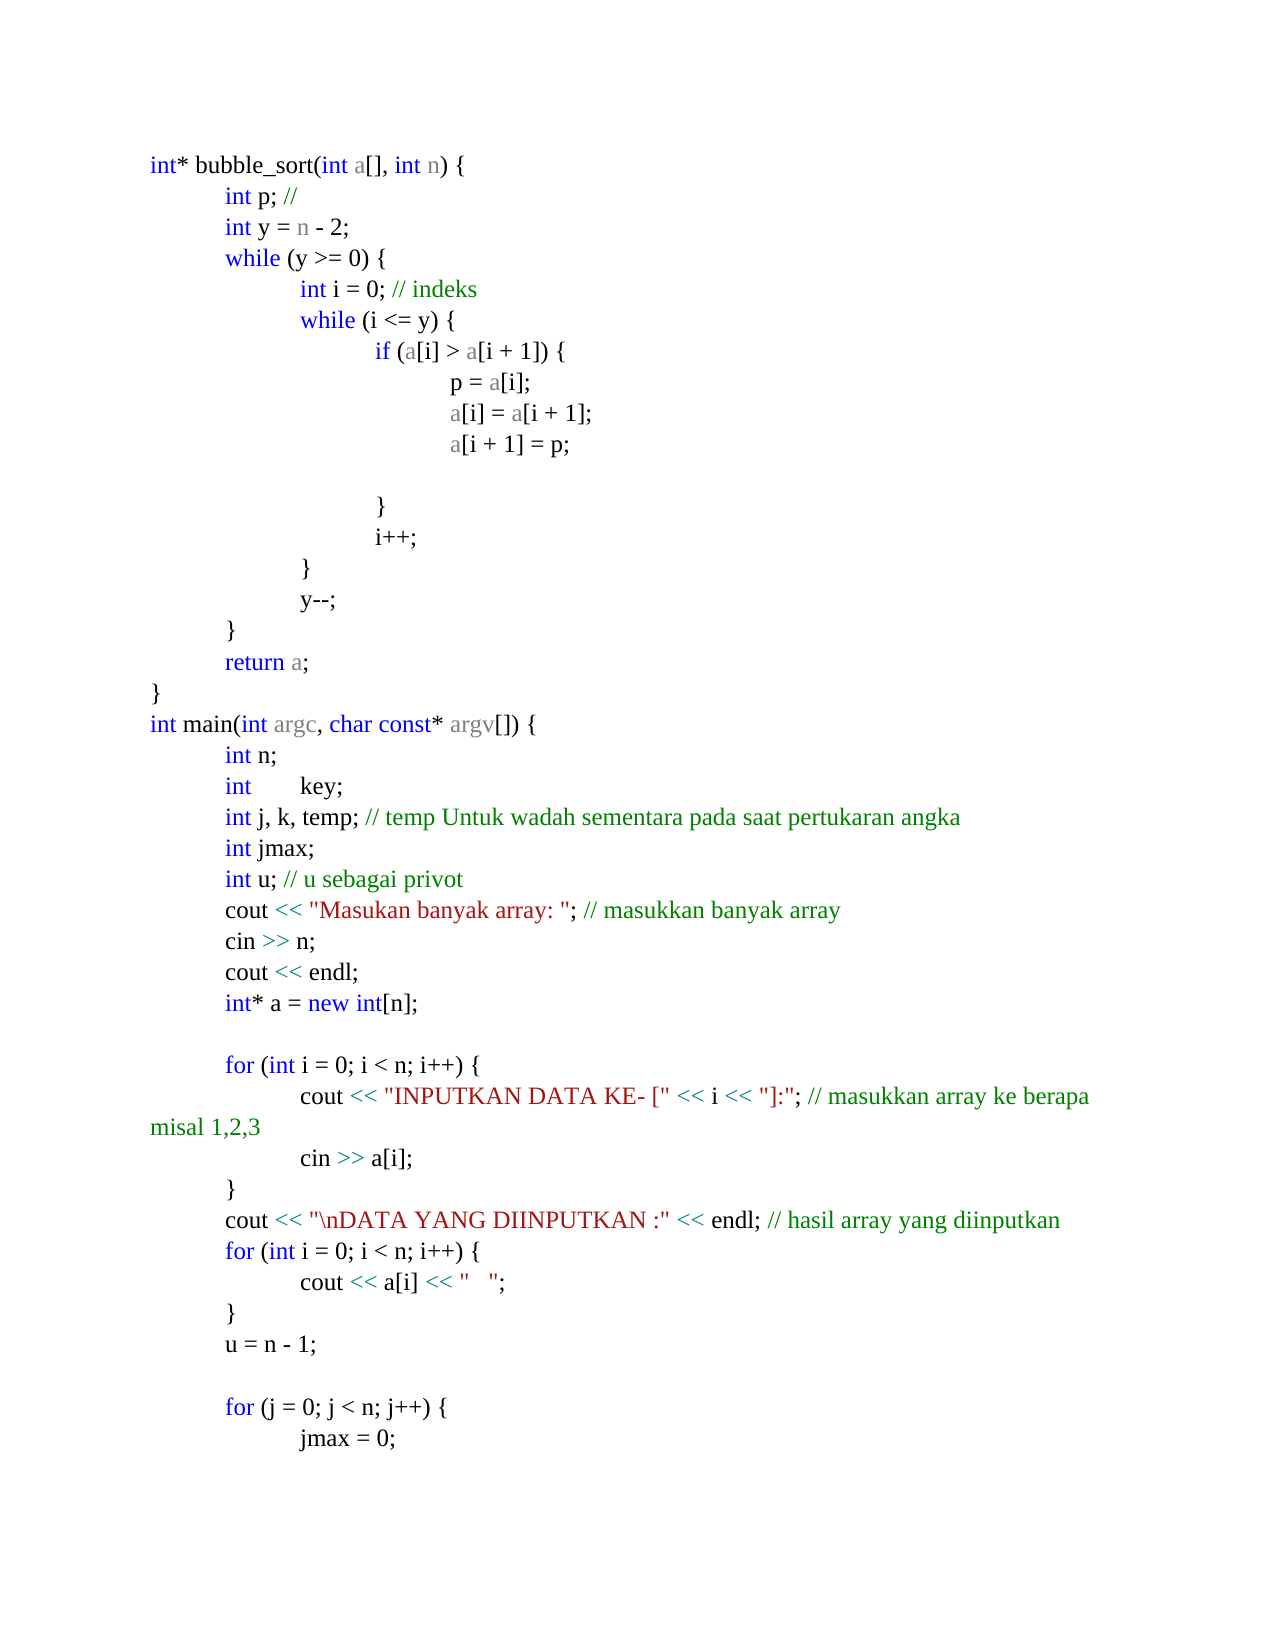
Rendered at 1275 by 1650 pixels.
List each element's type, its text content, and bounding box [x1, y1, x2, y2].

text return a; [150, 647, 1125, 675]
text for (j = 0; j < n; j++) { [150, 1392, 1125, 1420]
text int i = 0; // indeks [150, 274, 1125, 303]
text cout << endl; [150, 957, 1125, 986]
text int main(int argc, char const* argv[]) { [150, 709, 1125, 737]
text int jmax; [150, 833, 1125, 862]
text } [150, 616, 1125, 644]
text int* a = new int[n]; [150, 988, 1125, 1017]
text for (int i = 0; i < n; i++) { [150, 1236, 1125, 1265]
text } [150, 553, 1125, 582]
text p = a[i]; [150, 367, 1125, 396]
text } [150, 491, 1125, 520]
text i++; [150, 522, 1125, 551]
text } [150, 1174, 1125, 1203]
text jmax = 0; [150, 1423, 1125, 1451]
text cout << "\nDATA YANG DIINPUTKAN :" << endl; // hasil array yang diinputkan [150, 1205, 1125, 1234]
text while (i <= y) { [150, 305, 1125, 334]
text a[i] = a[i + 1]; [150, 398, 1125, 427]
text int j, k, temp; // temp Untuk wadah sementara pada saat pertukaran angka [150, 802, 1125, 831]
text while (y >= 0) { [150, 243, 1125, 272]
text int n; [150, 740, 1125, 768]
text a[i + 1] = p; [150, 429, 1125, 458]
text if (a[i] > a[i + 1]) { [150, 336, 1125, 365]
text cin >> a[i]; [150, 1143, 1125, 1172]
text int key; [150, 771, 1125, 799]
text } [150, 1298, 1125, 1327]
text u = n - 1; [150, 1329, 1125, 1358]
text cout << "INPUTKAN DATA KE- [" << i << "]:"; // masukkan array ke berapa misal 1,2,3 [150, 1081, 1125, 1141]
text y--; [150, 584, 1125, 613]
text int u; // u sebagai privot [150, 864, 1125, 893]
text } [150, 678, 1125, 706]
text int* bubble_sort(int a[], int n) { [150, 150, 1125, 179]
text int y = n - 2; [150, 212, 1125, 241]
text int p; // [150, 181, 1125, 210]
text for (int i = 0; i < n; i++) { [150, 1050, 1125, 1079]
text cout << a[i] << " "; [150, 1267, 1125, 1296]
text cin >> n; [150, 926, 1125, 955]
text cout << "Masukan banyak array: "; // masukkan banyak array [150, 895, 1125, 924]
